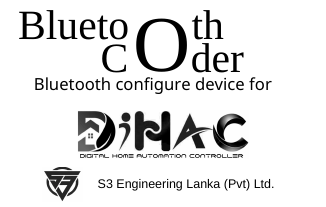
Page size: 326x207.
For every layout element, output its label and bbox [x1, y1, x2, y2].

picture [77, 110, 249, 159]
picture [41, 167, 83, 202]
